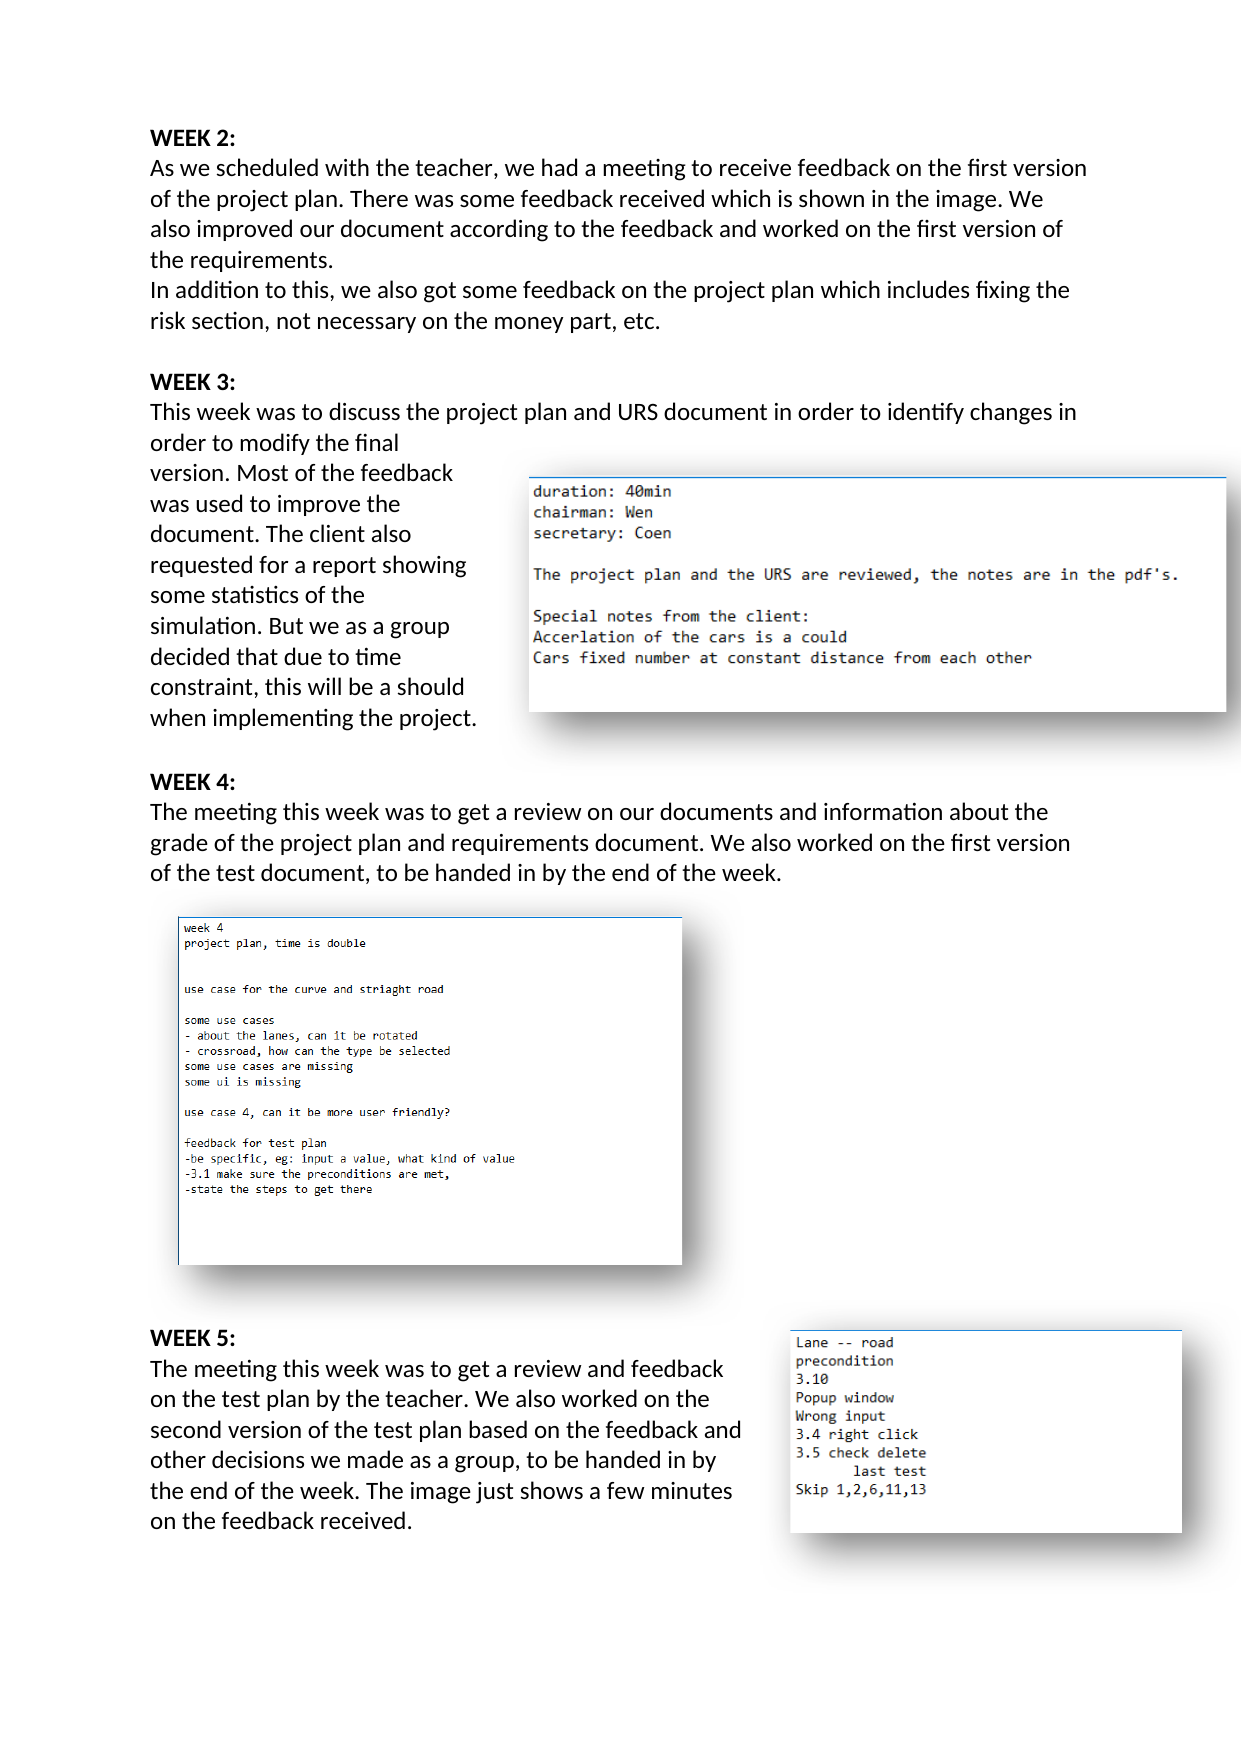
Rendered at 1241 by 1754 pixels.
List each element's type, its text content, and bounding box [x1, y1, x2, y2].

text WEEK 2: As we scheduled with the teacher, we had a meeting to receive feedback on the first version of the project plan. There was some feedback received which is shown in the image. We also improved our document according to the feedback and worked on the first version of the requirements. [150, 122, 1090, 274]
picture [529, 475, 1227, 712]
text WEEK 4: The meeting this week was to get a review on our documents and information about the grade of the project plan and requirements document. We also worked on the first version of the test document, to be handed in by the end of the week. [150, 766, 1090, 888]
text WEEK 5: The meeting this week was to get a review and feedback on the test plan by the teacher. We also worked on the second version of the test plan based on the feedback and other decisions we made as a group, to be handed in by the end of the week. The image just shows a few minutes on the feedback received. [150, 1322, 799, 1536]
picture [178, 916, 683, 1265]
text In addition to this, we also got some feedback on the project plan which includes fixing the risk section, not necessary on the money part, etc. [150, 274, 1090, 336]
picture [790, 1330, 1182, 1533]
